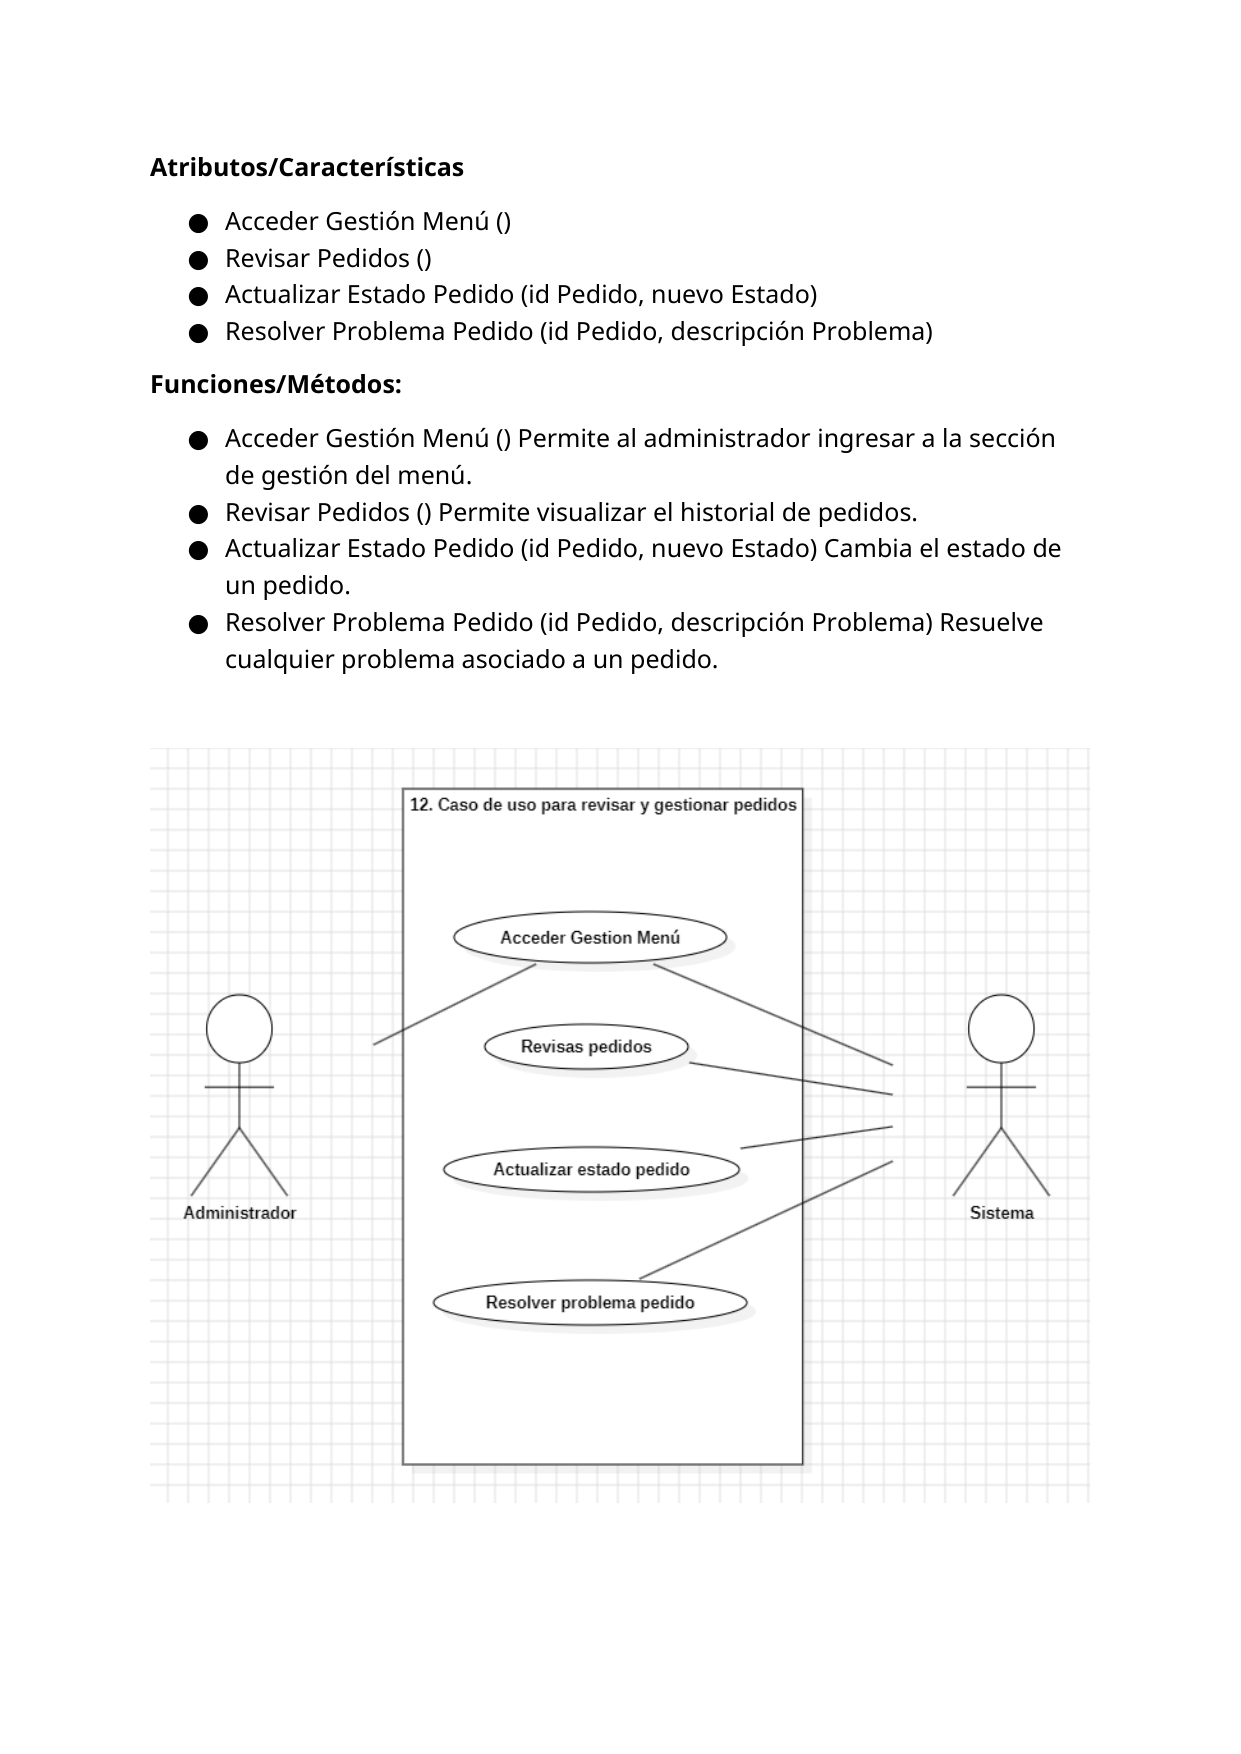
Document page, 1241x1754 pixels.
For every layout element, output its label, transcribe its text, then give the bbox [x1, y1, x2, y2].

text Funciones/Métodos: [150, 367, 1090, 401]
list Revisar Pedidos () [187, 240, 1090, 274]
list Acceder Gestión Menú () Permite al administrador ingresar a la sección de gestión del menú. [187, 421, 1090, 491]
list Acceder Gestión Menú () [187, 203, 1090, 237]
list Actualizar Estado Pedido (id Pedido, nuevo Estado) [187, 277, 1090, 311]
list Resolver Problema Pedido (id Pedido, descripción Problema) Resuelve cualquier problema asociado a un pedido. [187, 604, 1090, 675]
list Revisar Pedidos () Permite visualizar el historial de pedidos. [187, 494, 1090, 528]
list Resolver Problema Pedido (id Pedido, descripción Problema) [187, 314, 1090, 348]
text Atributos/Características [150, 150, 1090, 184]
picture [150, 748, 1091, 1503]
list Actualizar Estado Pedido (id Pedido, nuevo Estado) Cambia el estado de un pedido. [187, 531, 1090, 602]
